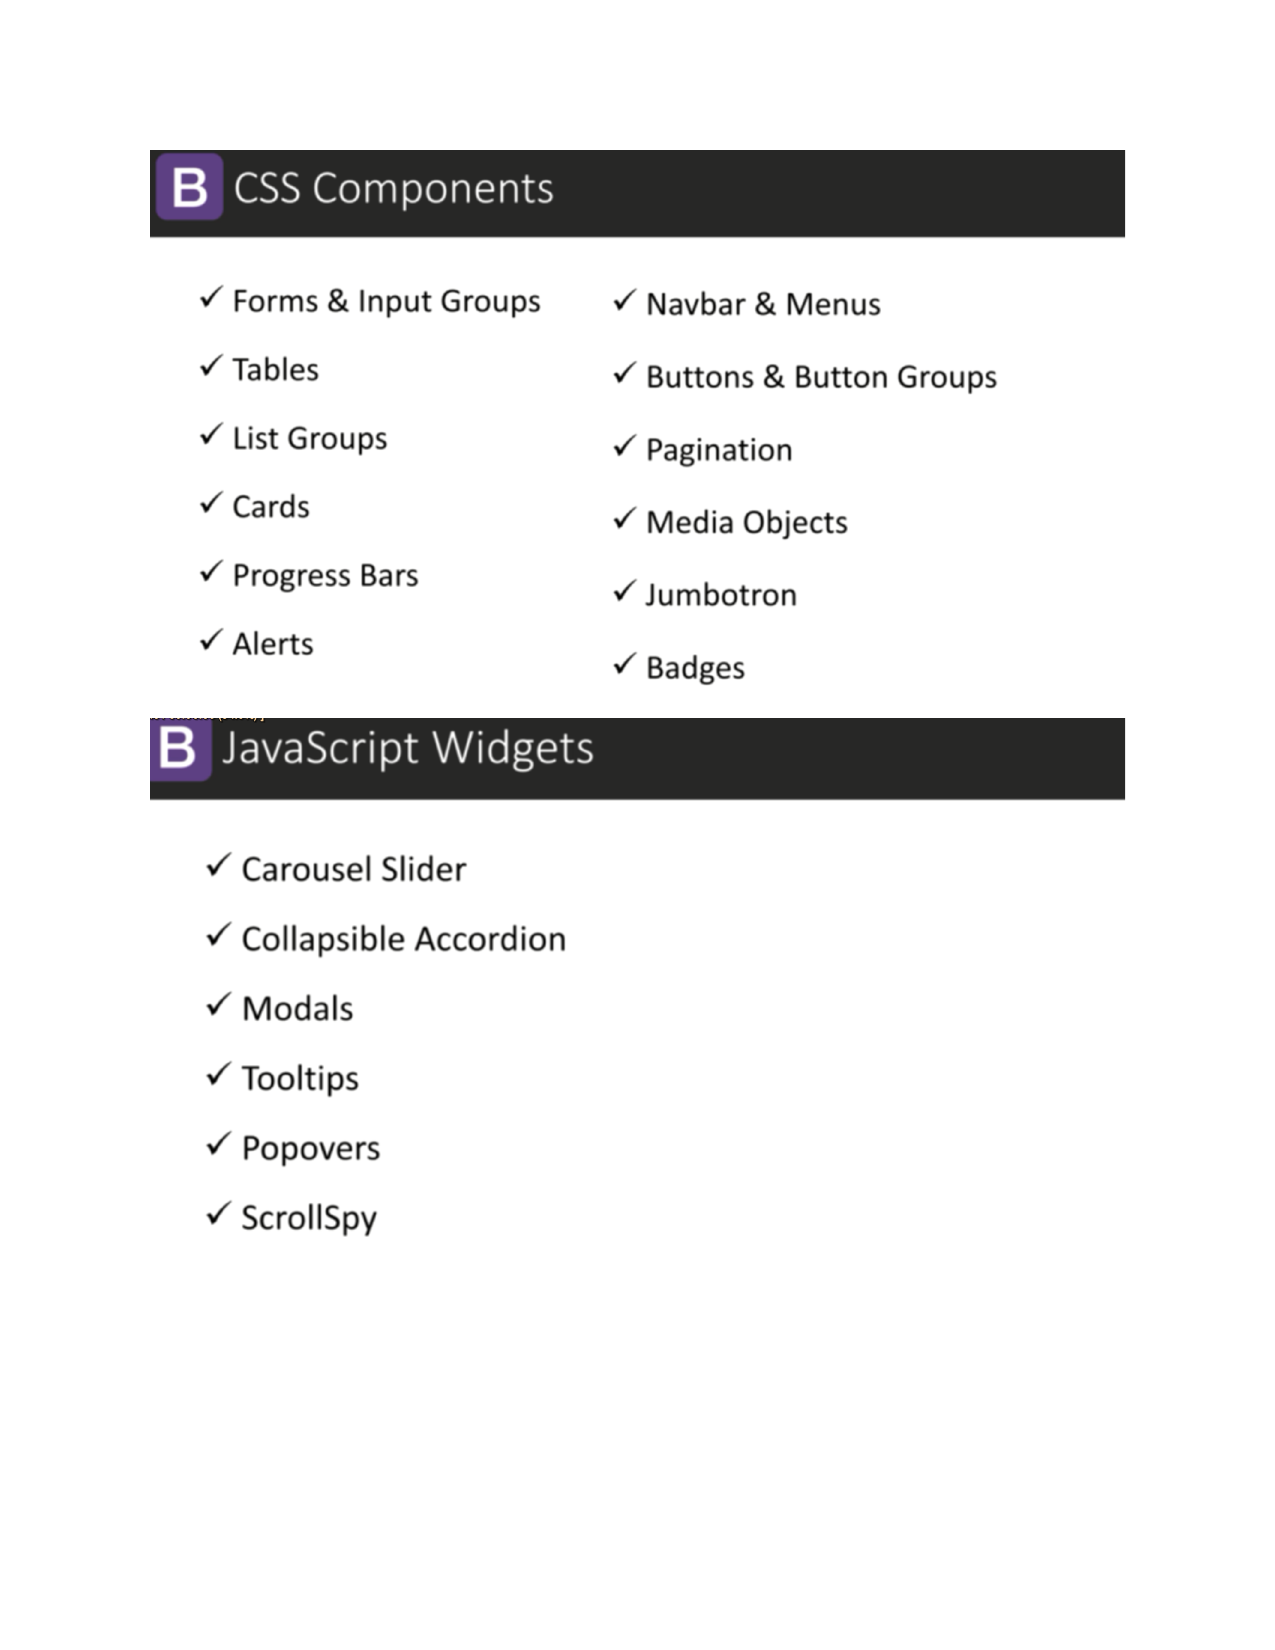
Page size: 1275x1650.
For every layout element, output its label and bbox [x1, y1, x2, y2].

picture [150, 718, 1125, 1247]
picture [150, 150, 1125, 701]
